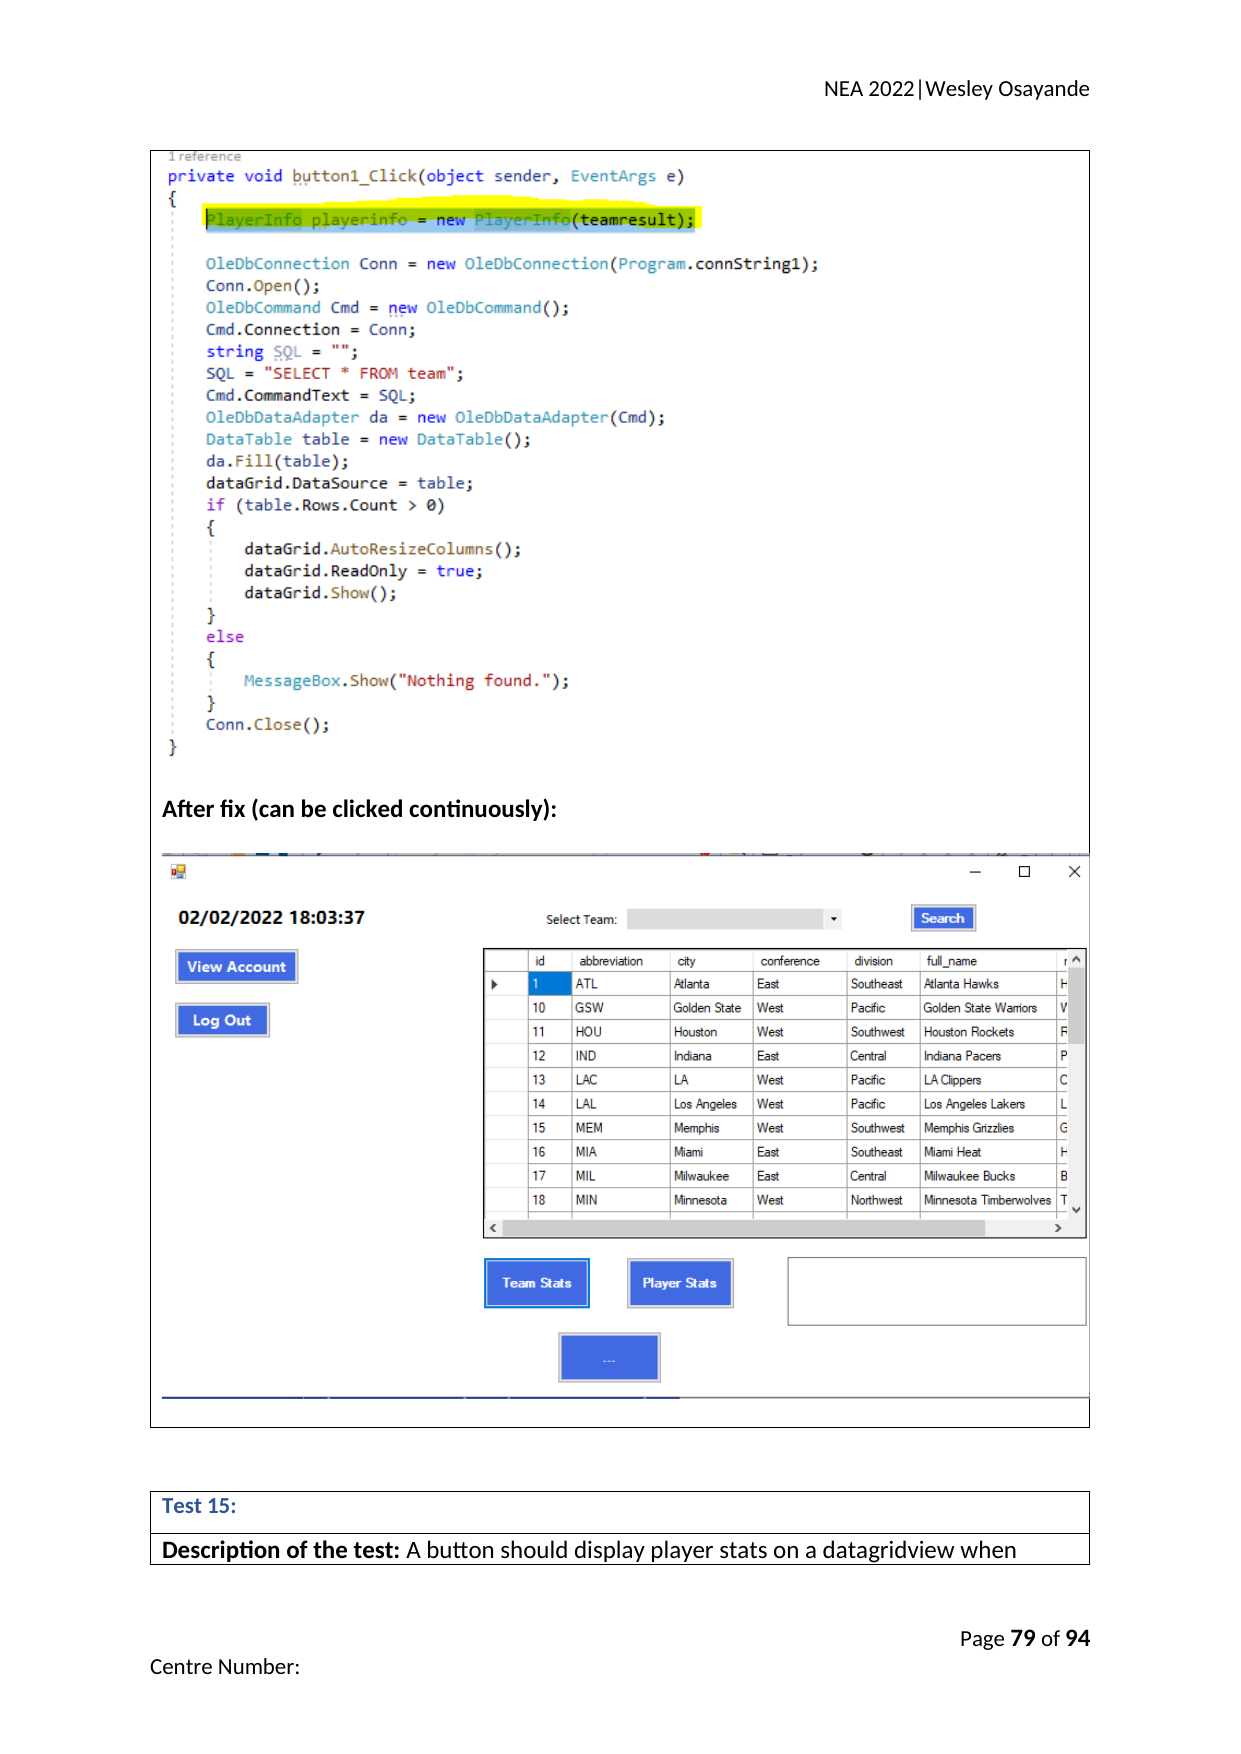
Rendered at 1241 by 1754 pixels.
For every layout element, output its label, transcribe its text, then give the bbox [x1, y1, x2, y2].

table_header Test 15: [151, 1492, 1089, 1533]
picture [161, 853, 1090, 1399]
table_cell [151, 1534, 1089, 1564]
picture [161, 151, 824, 763]
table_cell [151, 151, 1089, 1427]
